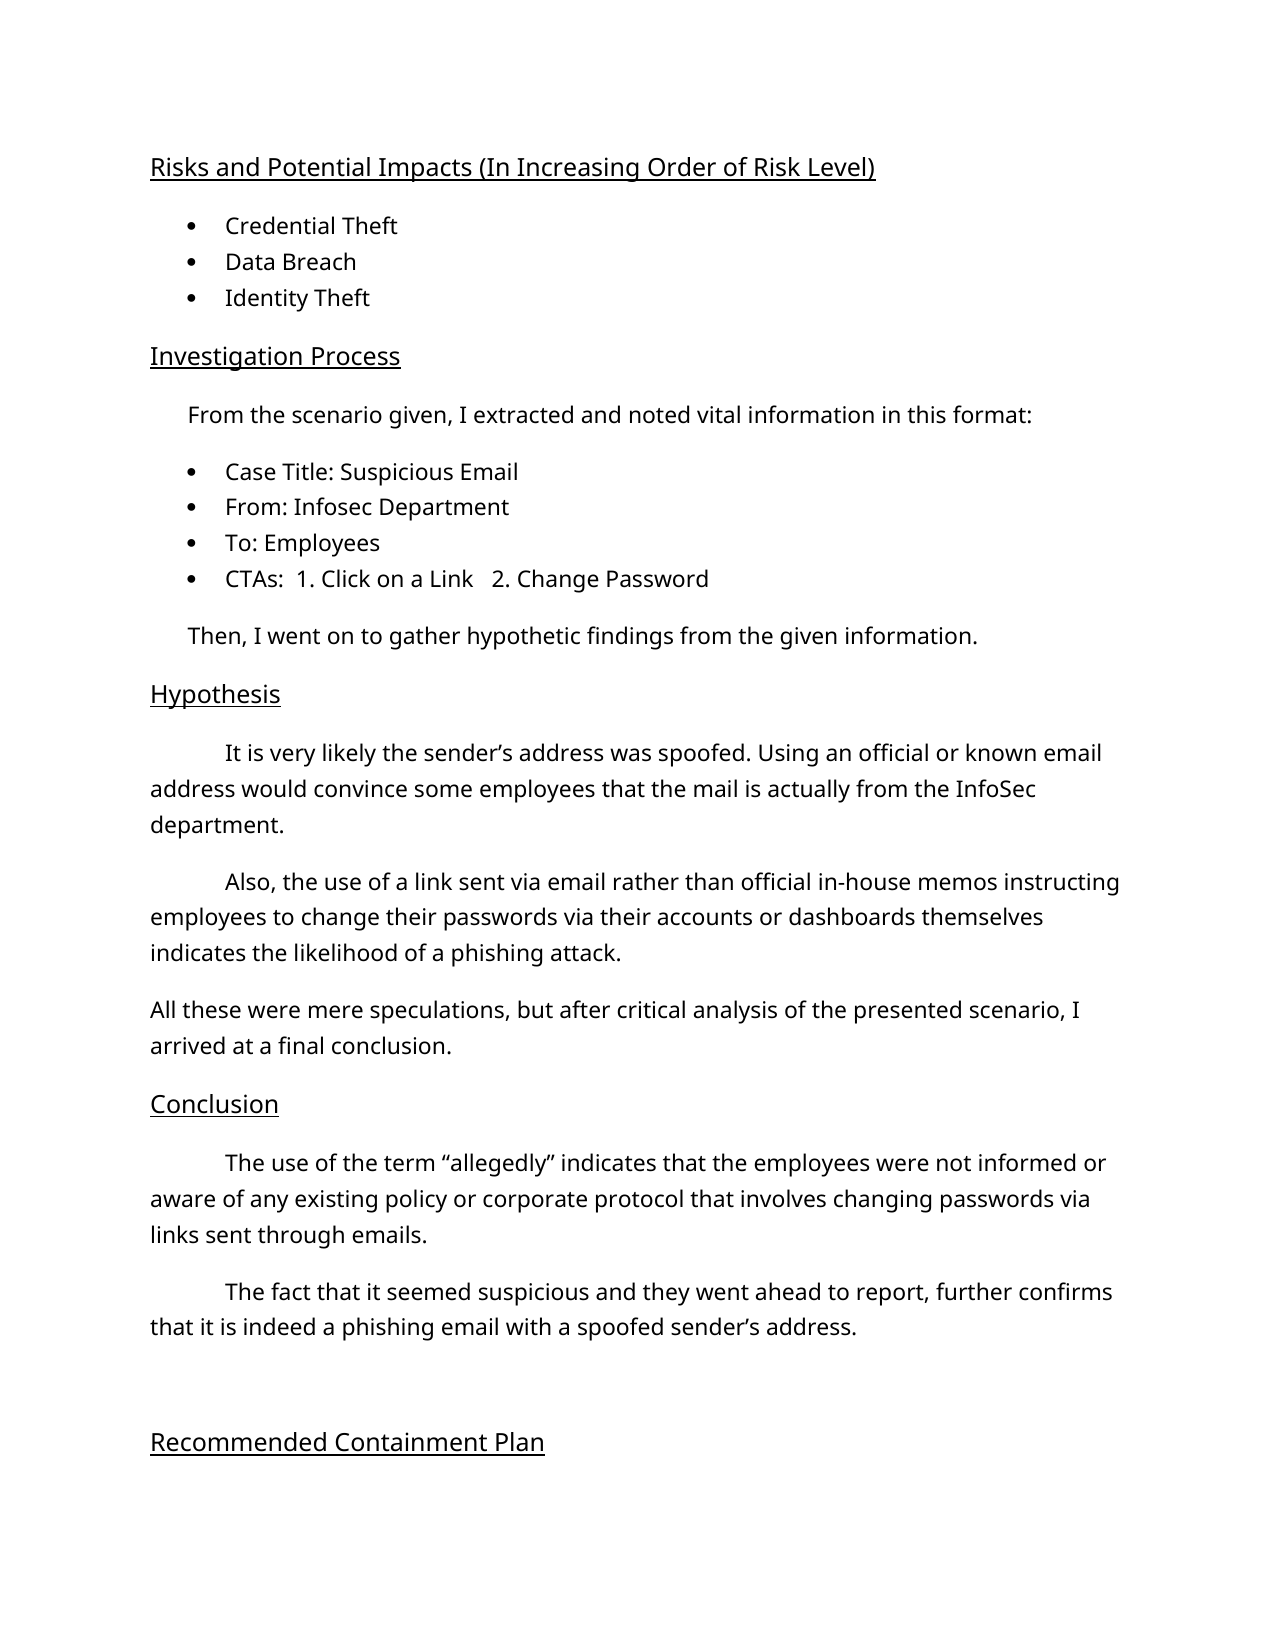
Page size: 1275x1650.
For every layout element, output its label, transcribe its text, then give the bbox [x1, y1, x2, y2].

text Hypothesis [150, 677, 1125, 711]
list CTAs: 1. Click on a Link 2. Change Password [187, 563, 1125, 594]
list From: Infosec Department [187, 491, 1125, 523]
text From the scenario given, I extracted and noted vital information in this format: [150, 399, 1125, 430]
list Data Breach [187, 246, 1125, 277]
text Conclusion [150, 1087, 1125, 1121]
text All these were mere speculations, but after critical analysis of the presented scenario, I arrived at a final conclusion. [150, 994, 1125, 1061]
list Identity Theft [187, 282, 1125, 313]
text It is very likely the sender’s address was spoofed. Using an official or known email address would convince some employees that the mail is actually from the InfoSec department. [150, 737, 1125, 840]
text Also, the use of a link sent via email rather than official in-house memos instructing employees to change their passwords via their accounts or dashboards themselves indicates the likelihood of a phishing attack. [150, 865, 1125, 968]
text Investigation Process [150, 339, 1125, 373]
list Credential Theft [187, 210, 1125, 241]
list Case Title: Suspicious Email [187, 455, 1125, 487]
text Risks and Potential Impacts (In Increasing Order of Risk Level) [150, 150, 1125, 184]
text Then, I went on to gather hypothetic findings from the given information. [187, 620, 1125, 651]
text The use of the term “allegedly” indicates that the employees were not informed or aware of any existing policy or corporate protocol that involves changing passwords via links sent through emails. [150, 1147, 1125, 1250]
list To: Employees [187, 527, 1125, 558]
text Recommended Containment Plan [150, 1425, 1125, 1459]
text The fact that it seemed suspicious and they went ahead to report, further confirms that it is indeed a phishing email with a spoofed sender’s address. [150, 1275, 1125, 1343]
